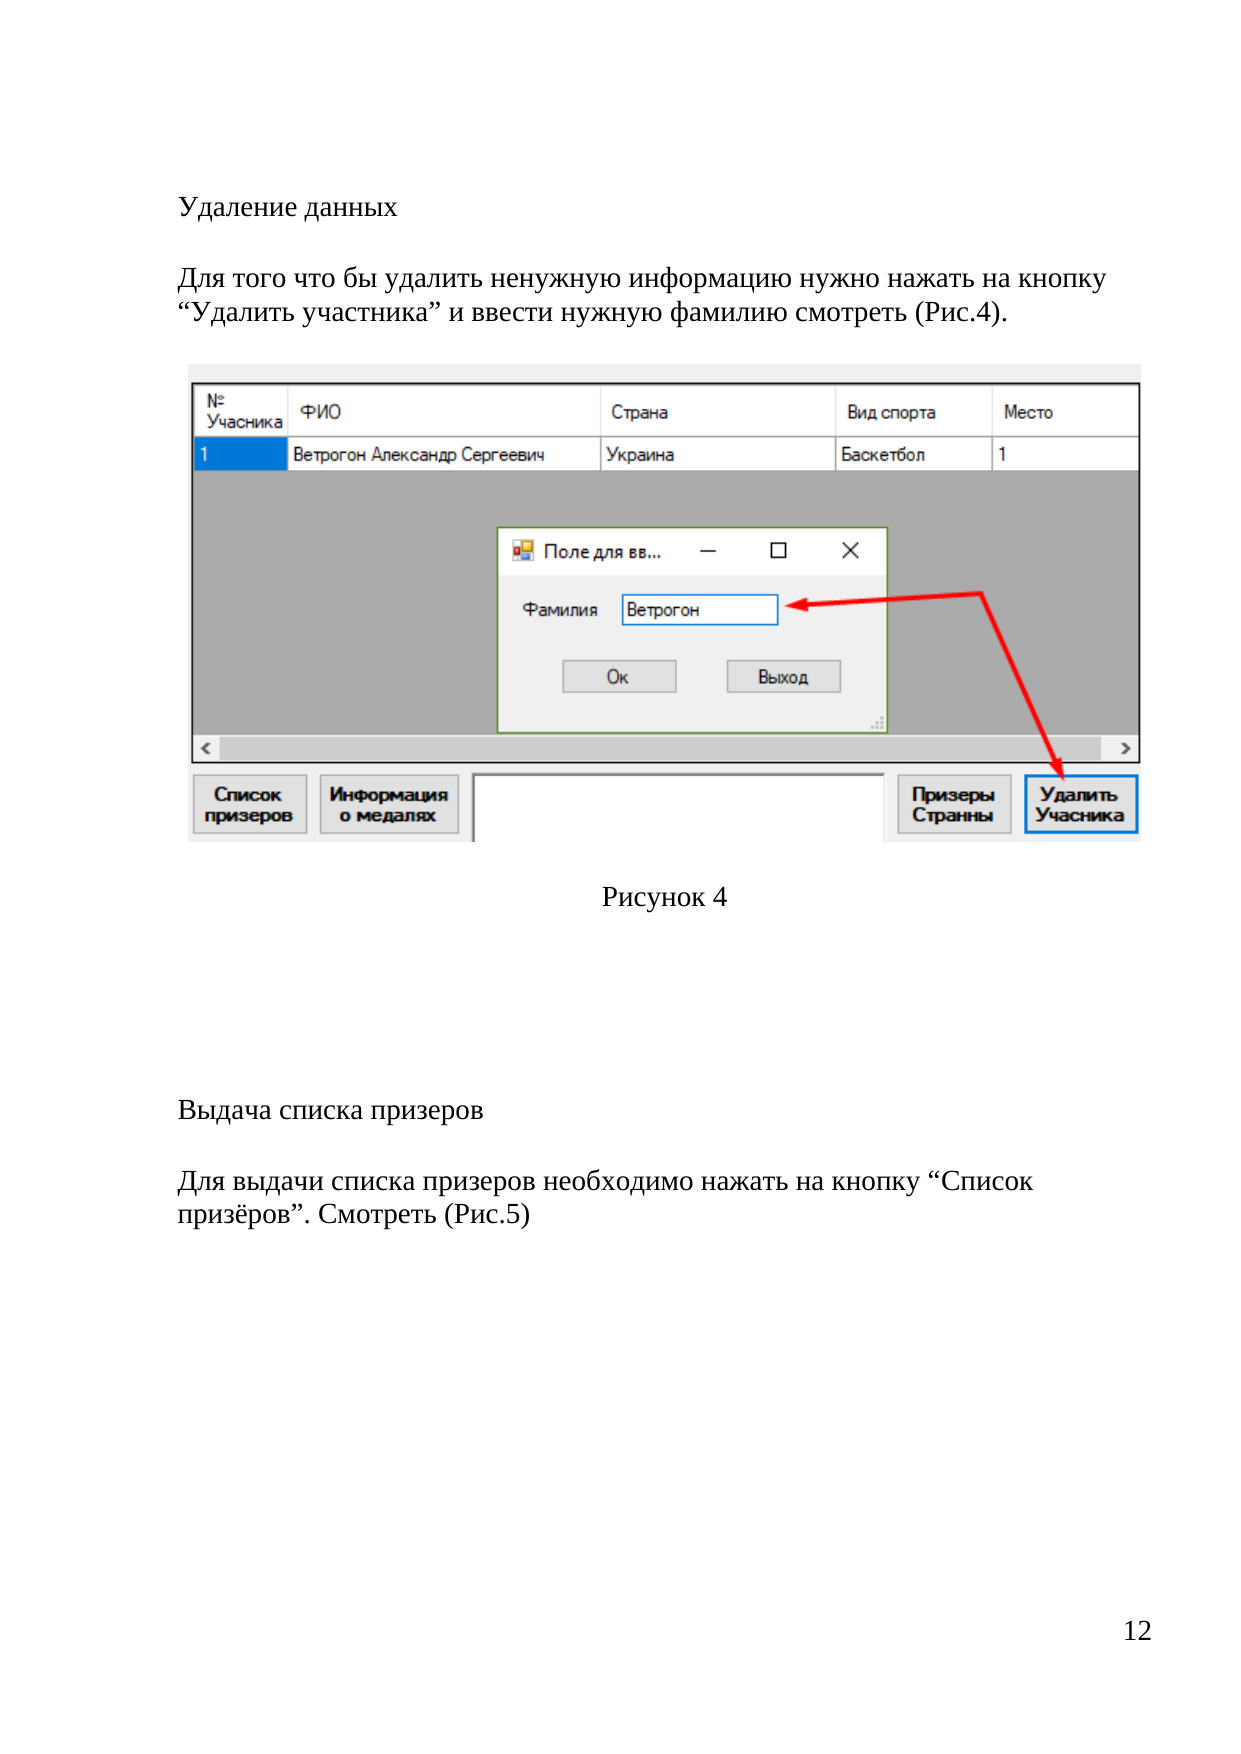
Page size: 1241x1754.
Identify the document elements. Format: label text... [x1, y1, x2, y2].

text Для того что бы удалить ненужную информацию нужно нажать на кнопку “Удалить участника” и ввести нужную фамилию смотреть (Рис.4). [177, 260, 1152, 327]
text Рисунок 4 [177, 879, 1152, 912]
text Для выдачи списка призеров необходимо нажать на кнопку “Список призёров”. Смотреть (Рис.5) [177, 1163, 1152, 1230]
text Удаление данных [177, 189, 1152, 223]
text Выдача списка призеров [177, 1092, 1152, 1126]
picture [187, 364, 1142, 842]
